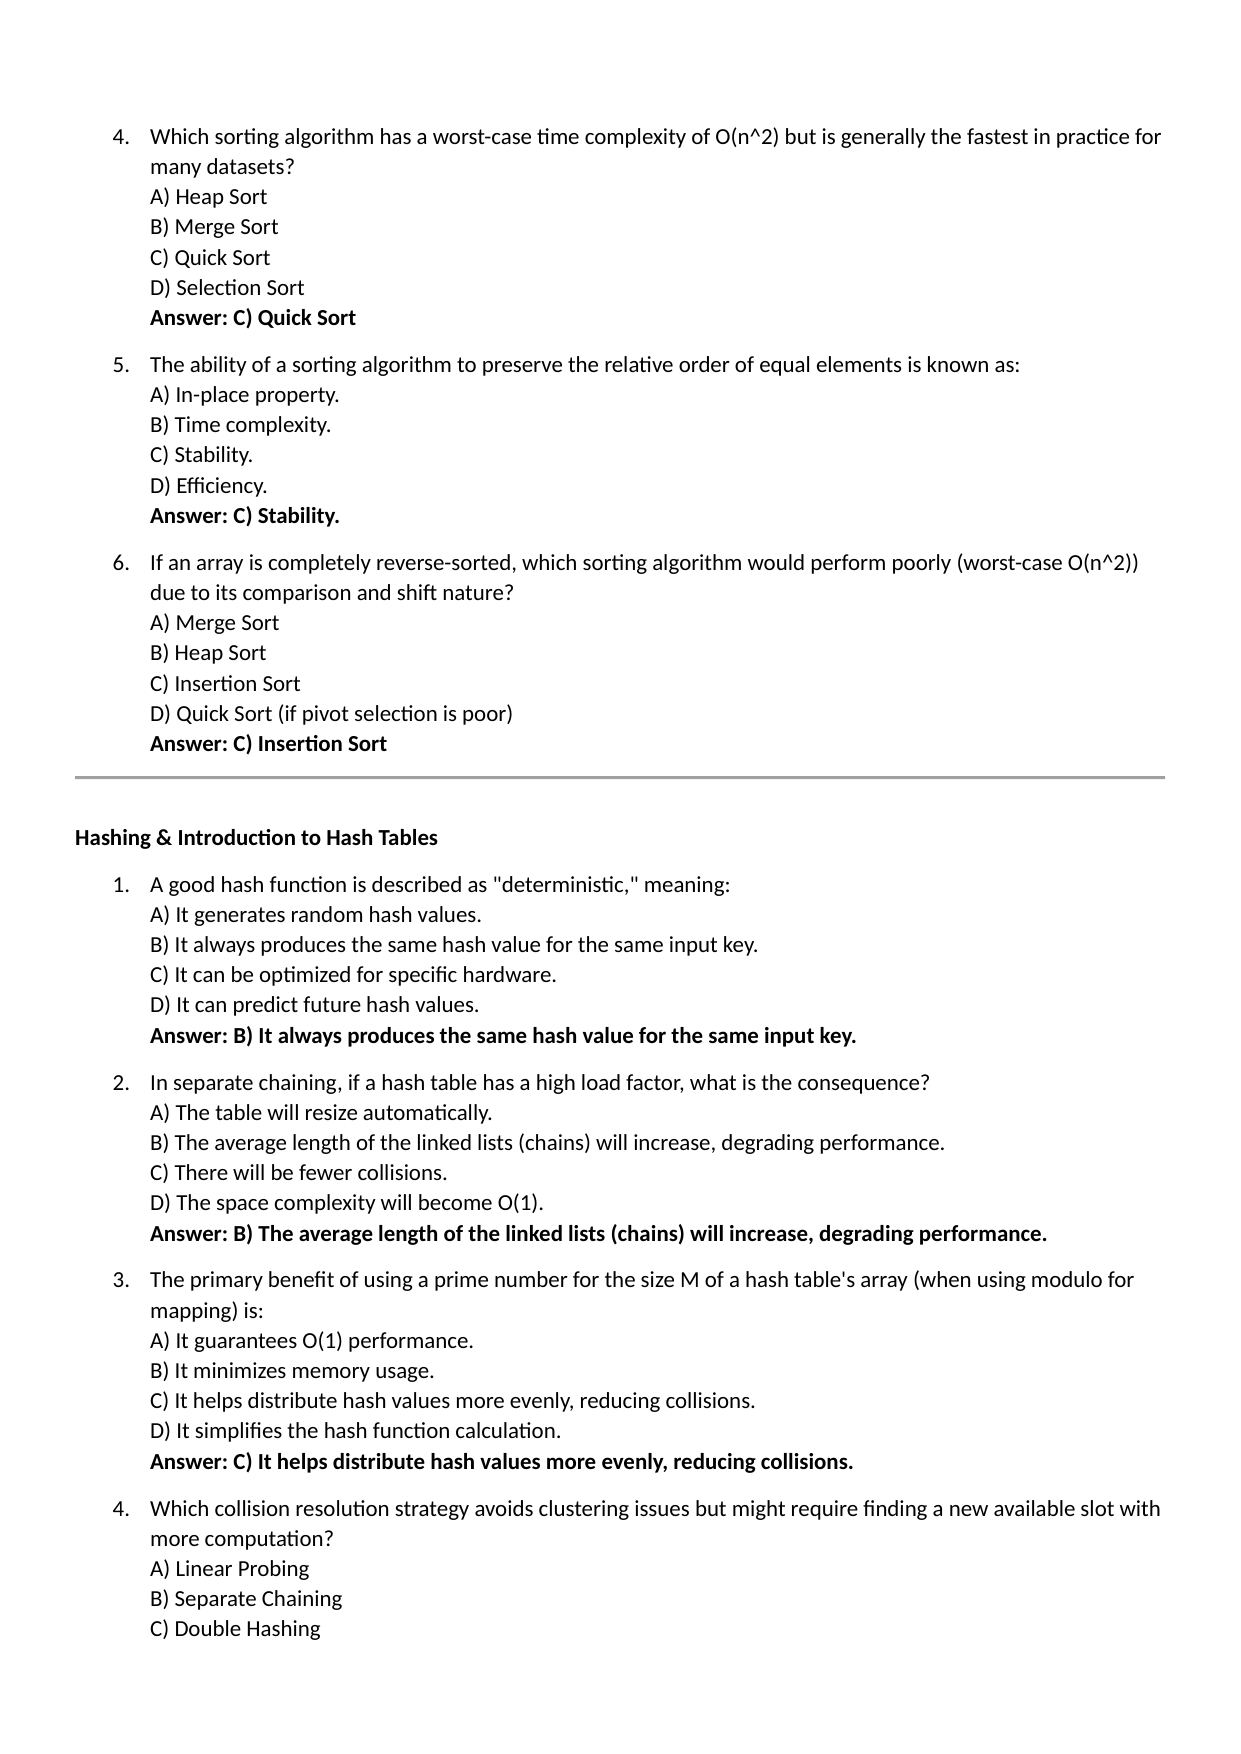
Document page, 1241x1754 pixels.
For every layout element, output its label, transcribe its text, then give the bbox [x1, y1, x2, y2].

list A good hash function is described as "deterministic," meaning: A) It generates random hash values. B) It always produces the same hash value for the same input key. C) It can be optimized for specific hardware. D) It can predict future hash values. Answer: B) It always produces the same hash value for the same input key. [112, 870, 1165, 1049]
list Which sorting algorithm has a worst-case time complexity of O(n^2) but is generally the fastest in practice for many datasets? A) Heap Sort B) Merge Sort C) Quick Sort D) Selection Sort Answer: C) Quick Sort [112, 122, 1165, 331]
text Hashing & Introduction to Hash Tables [75, 823, 1165, 851]
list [112, 1494, 1165, 1643]
list The primary benefit of using a prime number for the size M of a hash table's array (when using modulo for mapping) is: A) It guarantees O(1) performance. B) It minimizes memory usage. C) It helps distribute hash values more evenly, reducing collisions. D) It simplifies the hash function calculation. Answer: C) It helps distribute hash values more evenly, reducing collisions. [112, 1266, 1165, 1475]
list If an array is completely reverse-sorted, which sorting algorithm would perform poorly (worst-case O(n^2)) due to its comparison and shift nature? A) Merge Sort B) Heap Sort C) Insertion Sort D) Quick Sort (if pivot selection is poor) Answer: C) Insertion Sort [112, 548, 1165, 757]
list The ability of a sorting algorithm to preserve the relative order of equal elements is known as: A) In-place property. B) Time complexity. C) Stability. D) Efficiency. Answer: C) Stability. [112, 350, 1165, 529]
list In separate chaining, if a hash table has a high load factor, what is the consequence? A) The table will resize automatically. B) The average length of the linked lists (chains) will increase, degrading performance. C) There will be fewer collisions. D) The space complexity will become O(1). Answer: B) The average length of the linked lists (chains) will increase, degrading performance. [112, 1068, 1165, 1247]
